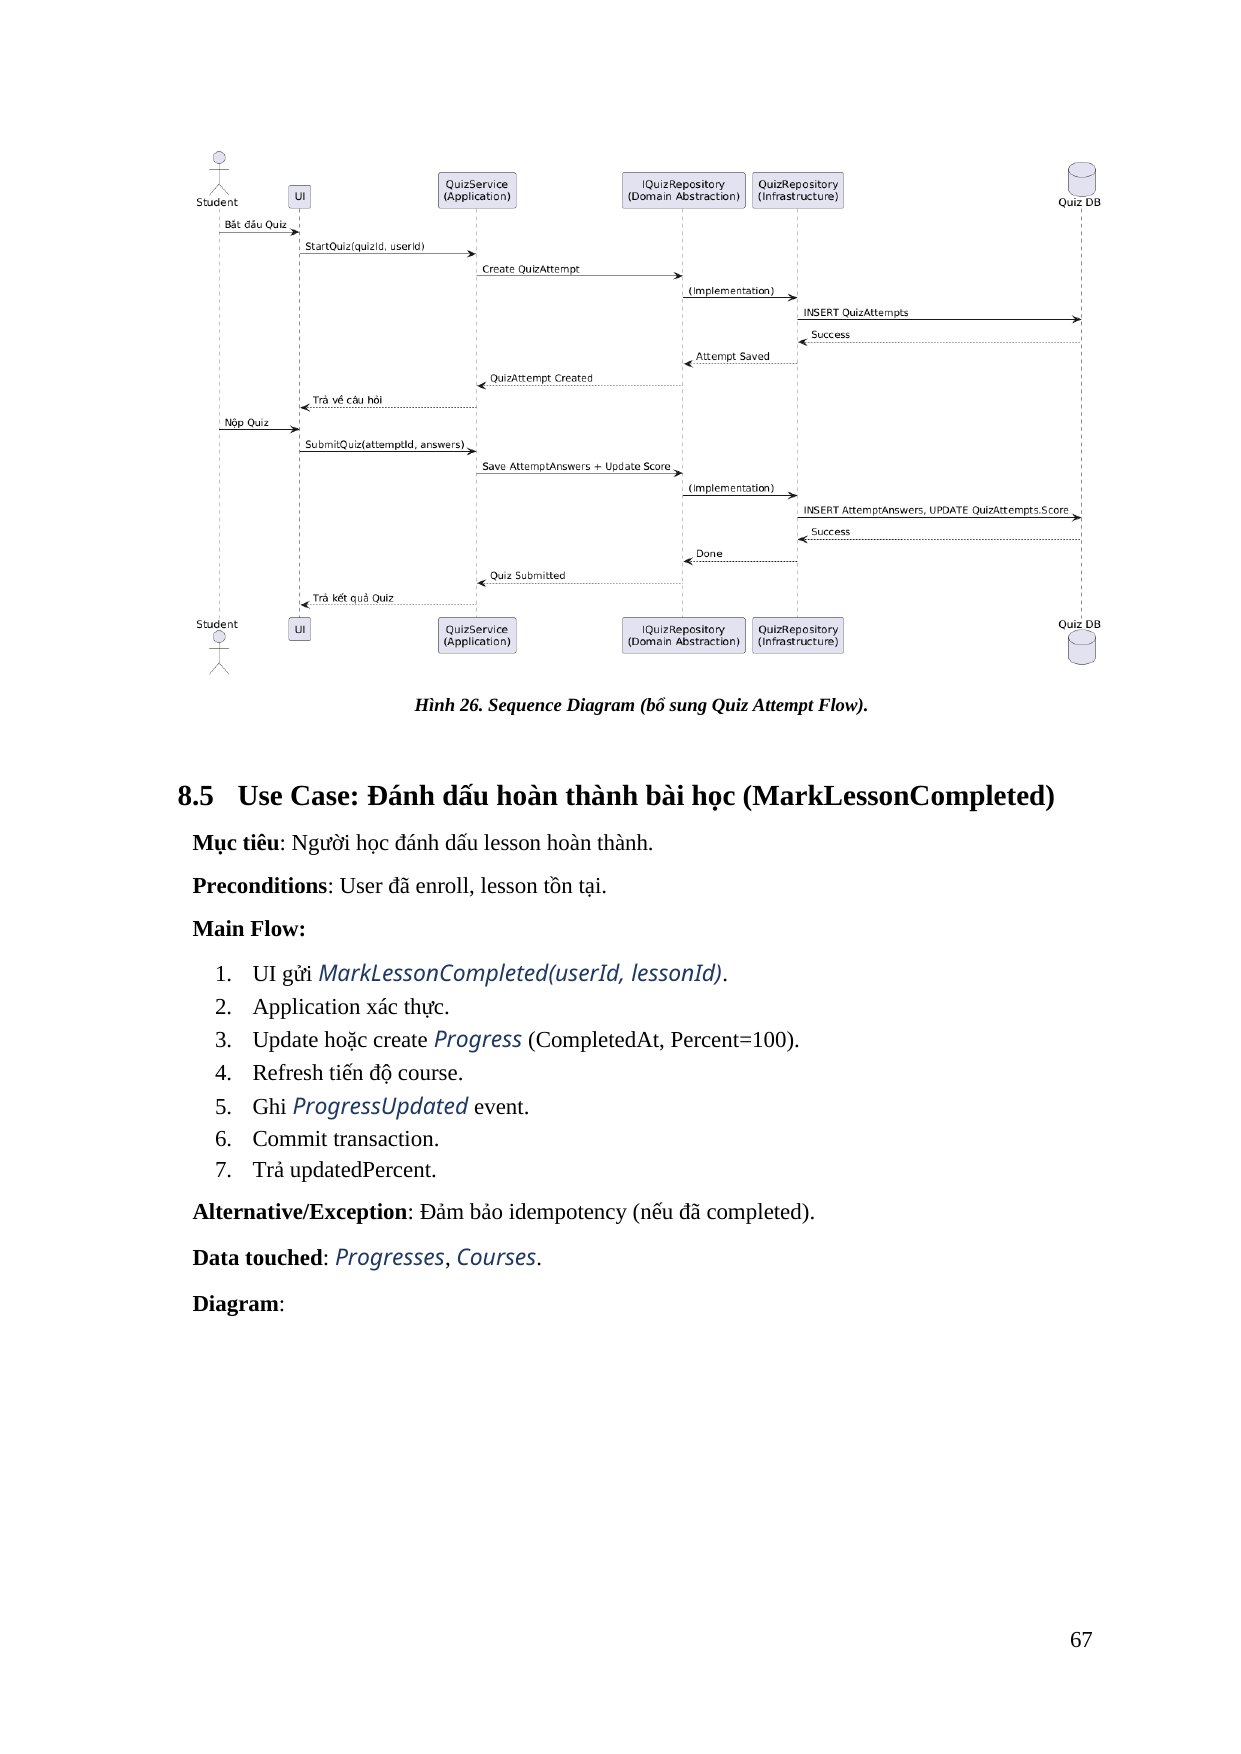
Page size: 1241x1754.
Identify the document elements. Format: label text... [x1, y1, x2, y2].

list Application xác thực. [215, 993, 1092, 1019]
picture [192, 147, 1107, 678]
text Data touched: Progresses, Courses. [177, 1241, 1092, 1272]
text Diagram: [177, 1289, 1092, 1316]
text Mục tiêu: Người học đánh dấu lesson hoàn thành. [177, 829, 1092, 856]
text Main Flow: [177, 914, 1092, 941]
list Commit transaction. [215, 1126, 1092, 1152]
text Alternative/Exception: Đảm bảo idempotency (nếu đã completed). [177, 1198, 1092, 1225]
subtitle Use Case: Đánh dấu hoàn thành bài học (MarkLessonCompleted) [177, 778, 1092, 812]
text Hình 26. Sequence Diagram (bổ sung Quiz Attempt Flow). [177, 694, 1092, 716]
list Update hoặc create Progress (CompletedAt, Percent=100). [215, 1023, 1092, 1055]
list Trả updatedPercent. [215, 1156, 1092, 1182]
text Preconditions: User đã enroll, lesson tồn tại. [177, 872, 1092, 898]
list Refresh tiến độ course. [215, 1059, 1092, 1086]
list UI gửi MarkLessonCompleted(userId, lessonId). [215, 957, 1092, 988]
list Ghi ProgressUpdated event. [215, 1089, 1092, 1121]
